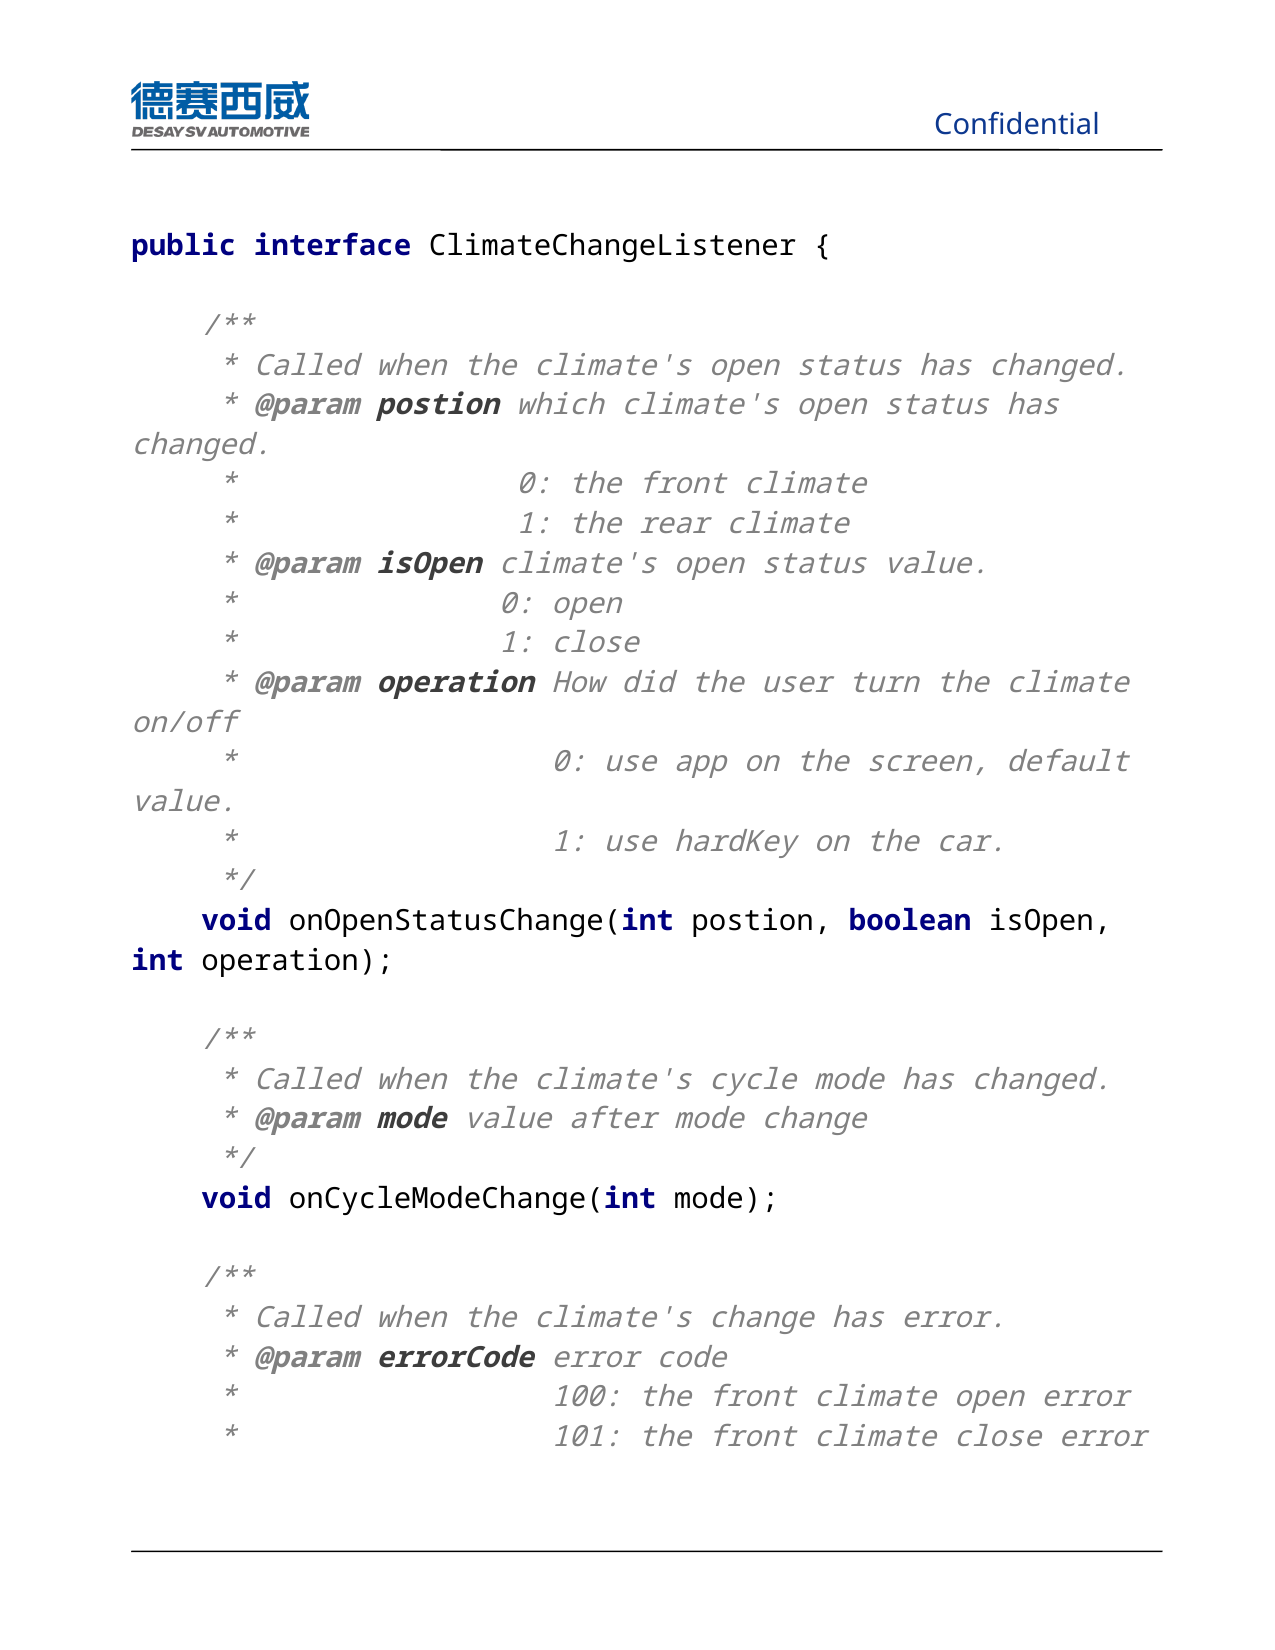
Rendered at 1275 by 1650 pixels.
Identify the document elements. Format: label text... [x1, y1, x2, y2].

picture [131, 81, 310, 137]
